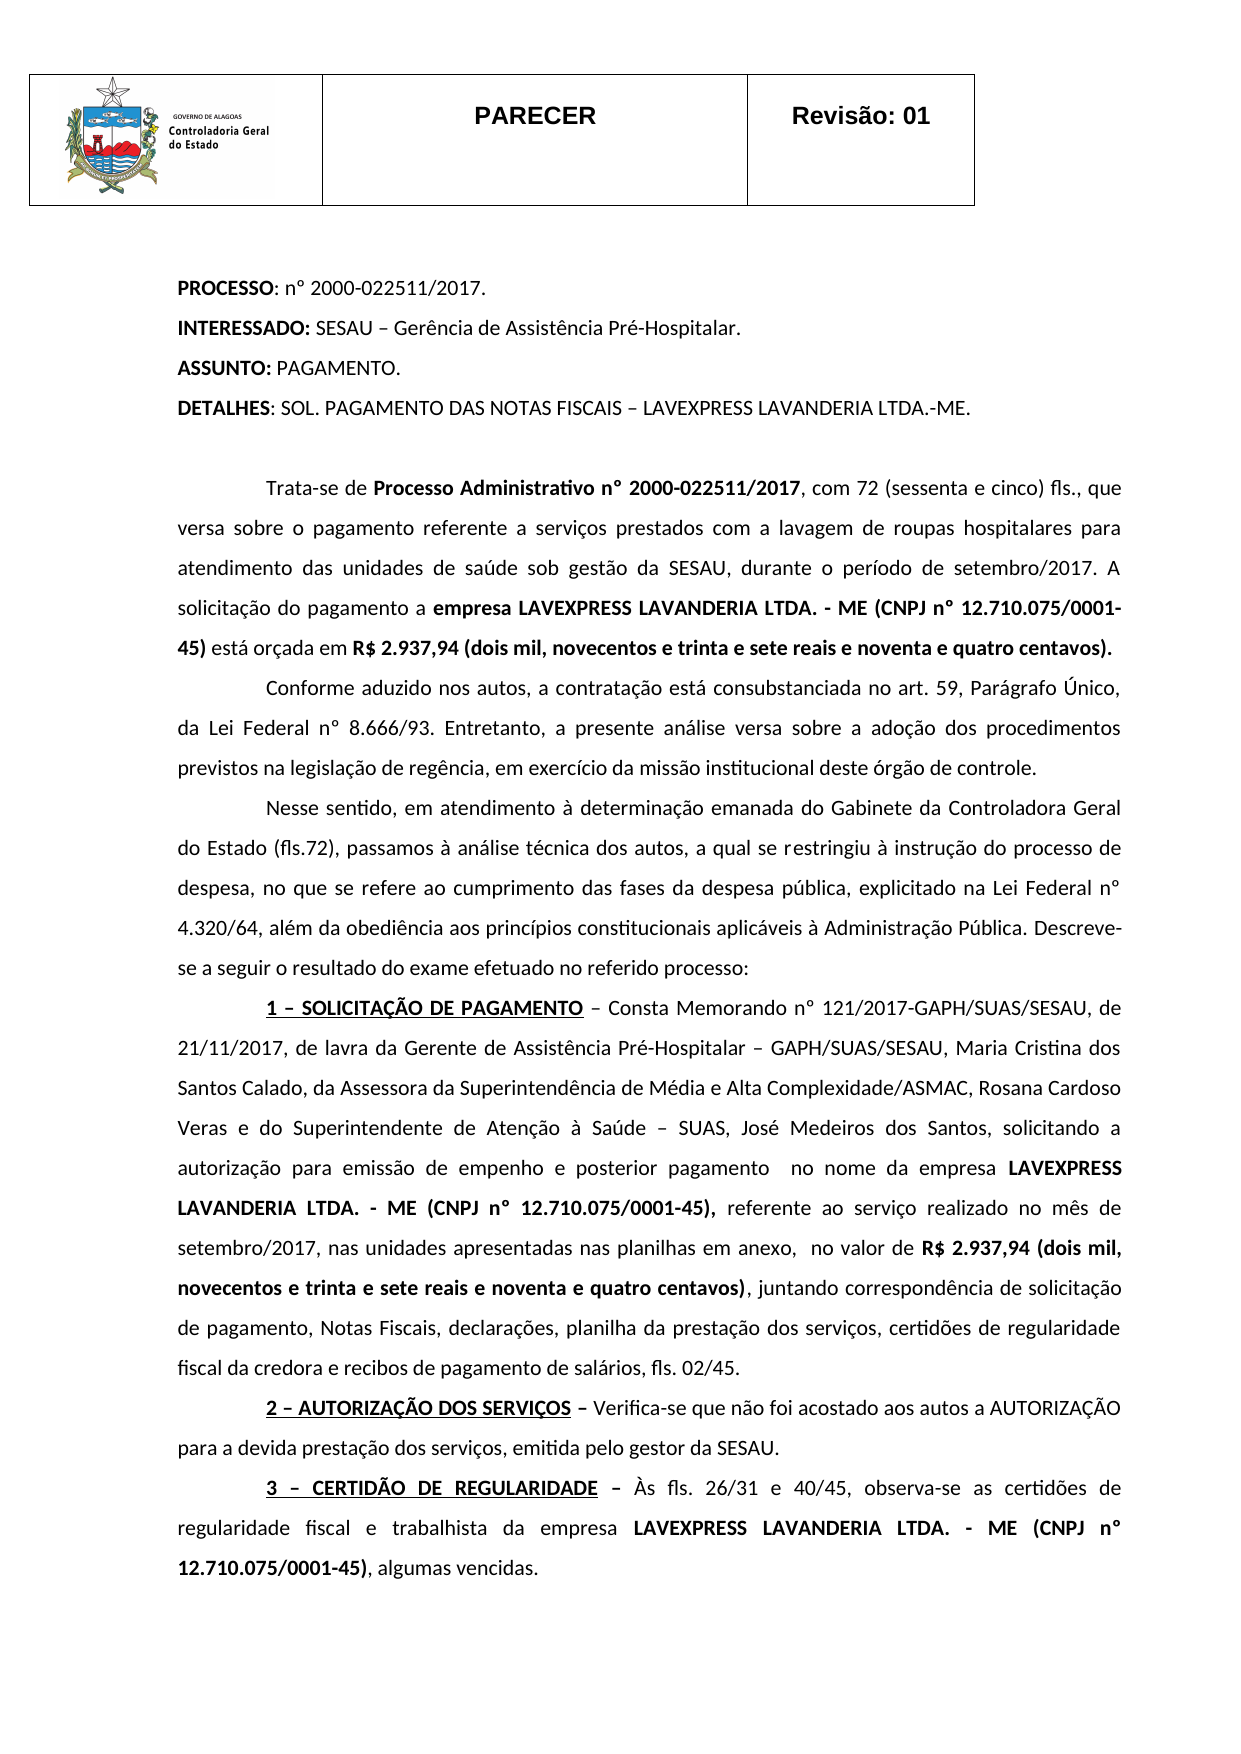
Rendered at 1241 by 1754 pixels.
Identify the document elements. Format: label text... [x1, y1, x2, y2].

text 1 – SOLICITAÇÃO DE PAGAMENTO – Consta Memorando nº 121/2017-GAPH/SUAS/SESAU, de 21/11/2017, de lavra da Gerente de Assistência Pré-Hospitalar – GAPH/SUAS/SESAU, Maria Cristina dos Santos Calado, da Assessora da Superintendência de Média e Alta Complexidade/ASMAC, Rosana Cardoso Veras e do Superintendente de Atenção à Saúde – SUAS, José Medeiros dos Santos, solicitando a autorização para emissão de empenho e posterior pagamento no nome da empresa LAVEXPRESS LAVANDERIA LTDA. - ME (CNPJ nº 12.710.075/0001-45), referente ao serviço realizado no mês de setembro/2017, nas unidades apresentadas nas planilhas em anexo, no valor de R$ 2.937,94 (dois mil, novecentos e trinta e sete reais e noventa e quatro centavos), juntando correspondência de solicitação de pagamento, Notas Fiscais, declarações, planilha da prestação dos serviços, certidões de regularidade fiscal da credora e recibos de pagamento de salários, fls. 02/45. [177, 994, 1122, 1381]
text 3 – CERTIDÃO DE REGULARIDADE – Às fls. 26/31 e 40/45, observa-se as certidões de regularidade fiscal e trabalhista da empresa LAVEXPRESS LAVANDERIA LTDA. - ME (CNPJ nº 12.710.075/0001-45), algumas vencidas. [177, 1474, 1122, 1581]
text Conforme aduzido nos autos, a contratação está consubstanciada no art. 59, Parágrafo Único, da Lei Federal nº 8.666/93. Entretanto, a presente análise versa sobre a adoção dos procedimentos previstos na legislação de regência, em exercício da missão institucional deste órgão de controle. [177, 674, 1122, 781]
text Nesse sentido, em atendimento à determinação emanada do Gabinete da Controladora Geral do Estado (fls.72), passamos à análise técnica dos autos, a qual se restringiu à instrução do processo de despesa, no que se refere ao cumprimento das fases da despesa pública, explicitado na Lei Federal nº 4.320/64, além da obediência aos princípios constitucionais aplicáveis à Administração Pública. Descreve-se a seguir o resultado do exame efetuado no referido processo: [177, 794, 1122, 981]
text PROCESSO: nº 2000-022511/2017. [177, 274, 1122, 301]
text ASSUNTO: PAGAMENTO. [177, 354, 1122, 381]
text Trata-se de Processo Administrativo nº 2000-022511/2017, com 72 (sessenta e cinco) fls., que versa sobre o pagamento referente a serviços prestados com a lavagem de roupas hospitalares para atendimento das unidades de saúde sob gestão da SESAU, durante o período de setembro/2017. A solicitação do pagamento a empresa LAVEXPRESS LAVANDERIA LTDA. - ME (CNPJ nº 12.710.075/0001-45) está orçada em R$ 2.937,94 (dois mil, novecentos e trinta e sete reais e noventa e quatro centavos). [177, 474, 1122, 661]
text DETALHES: SOL. PAGAMENTO DAS NOTAS FISCAIS – LAVEXPRESS LAVANDERIA LTDA.-ME. [177, 394, 1122, 421]
text 2 – AUTORIZAÇÃO DOS SERVIÇOS – Verifica-se que não foi acostado aos autos a AUTORIZAÇÃO para a devida prestação dos serviços, emitida pelo gestor da SESAU. [177, 1394, 1122, 1461]
text INTERESSADO: SESAU – Gerência de Assistência Pré-Hospitalar. [177, 314, 1122, 341]
picture [59, 75, 275, 199]
